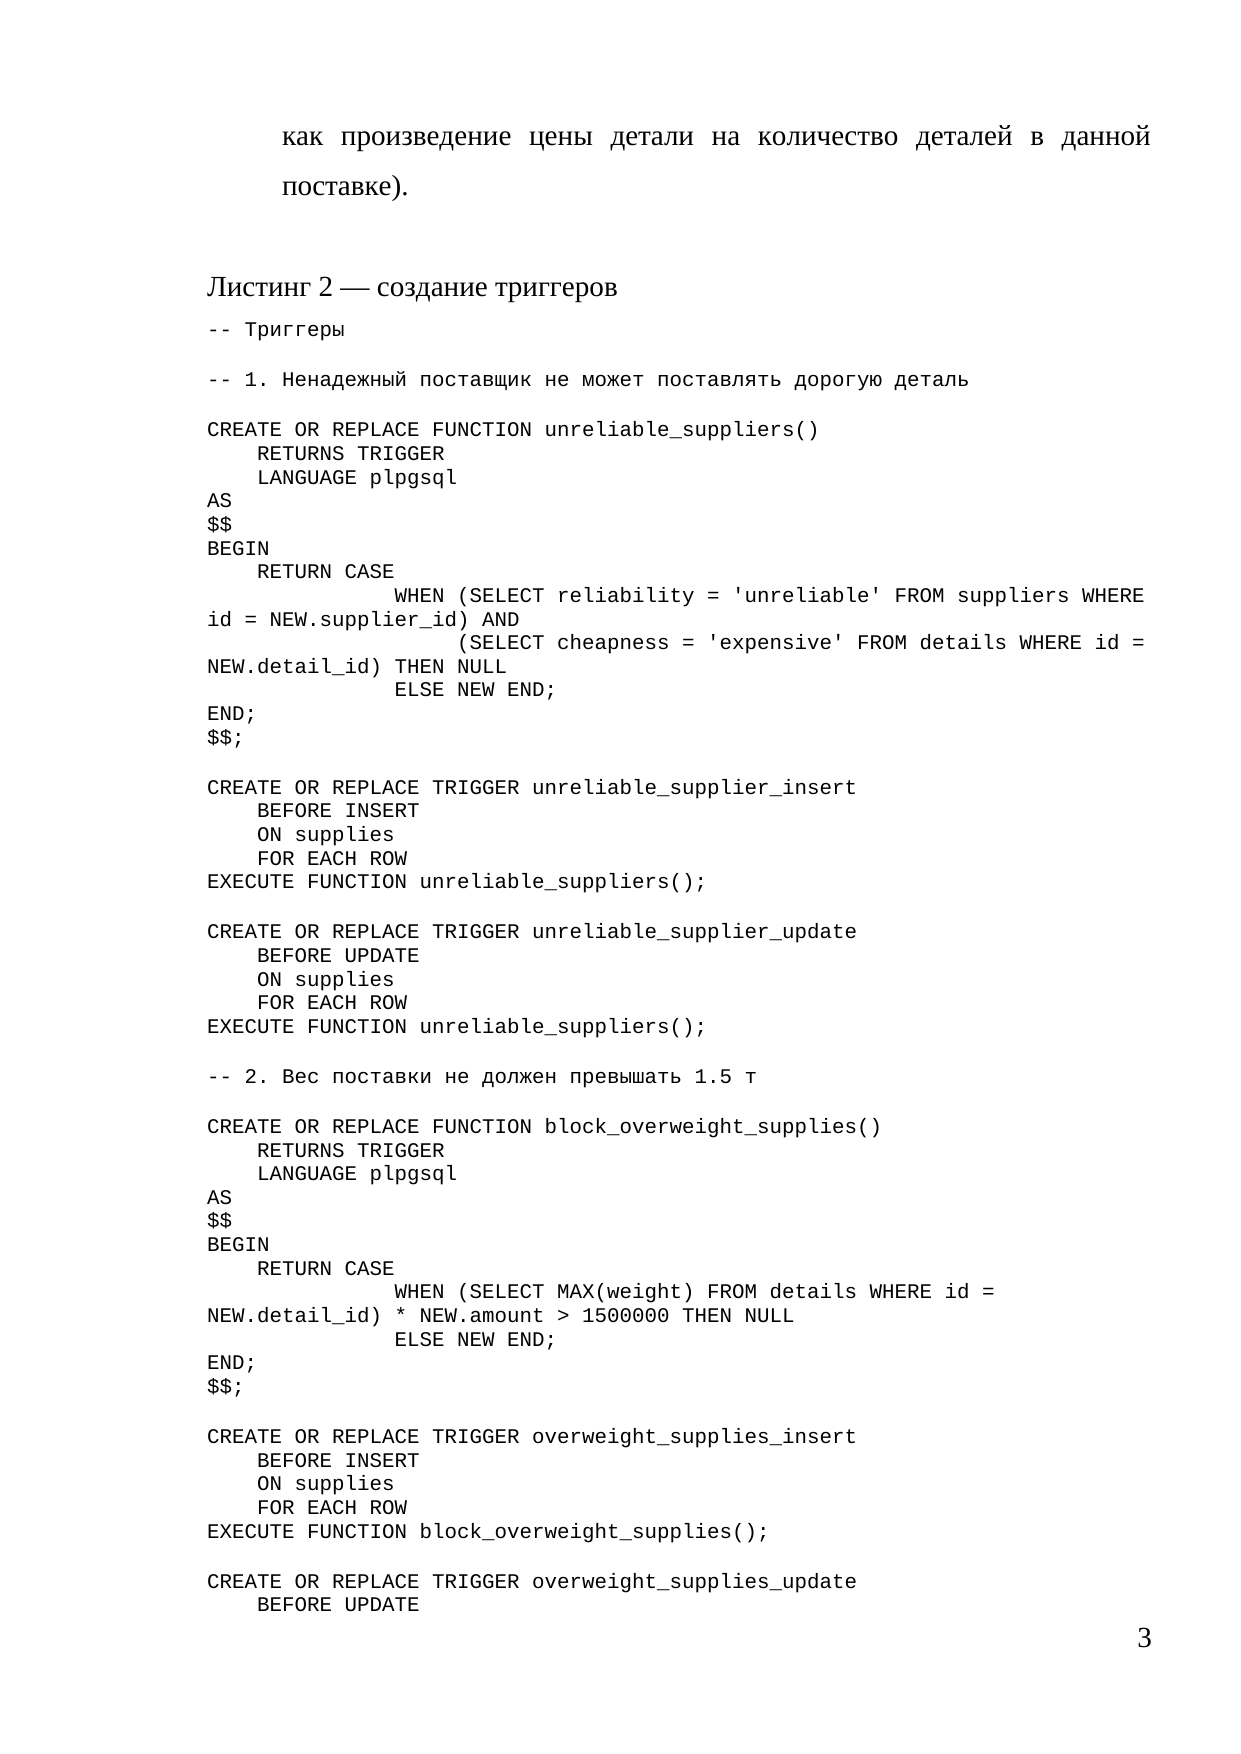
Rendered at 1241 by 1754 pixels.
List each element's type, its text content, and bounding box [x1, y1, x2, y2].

text -- Триггеры [207, 319, 1152, 343]
text $$ [207, 514, 1152, 538]
text Листинг 2 — создание триггеров [207, 269, 1152, 303]
text FOR EACH ROW [207, 1497, 1152, 1521]
text LANGUAGE plpgsql [207, 467, 1152, 490]
text BEFORE UPDATE [207, 945, 1152, 969]
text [207, 1521, 1152, 1544]
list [244, 118, 1152, 202]
text RETURN CASE [207, 1258, 1152, 1281]
text ELSE NEW END; [207, 679, 1152, 703]
text CREATE OR REPLACE TRIGGER unreliable_supplier_update [207, 921, 1152, 945]
text WHEN (SELECT reliability = 'unreliable' FROM suppliers WHERE id = NEW.supplier_id) AND [207, 585, 1152, 632]
text ELSE NEW END; [207, 1329, 1152, 1352]
text RETURN CASE [207, 561, 1152, 585]
text BEGIN [207, 538, 1152, 561]
text CREATE OR REPLACE FUNCTION unreliable_suppliers() [207, 419, 1152, 443]
text BEFORE INSERT [207, 1450, 1152, 1473]
text END; [207, 1352, 1152, 1376]
text EXECUTE FUNCTION unreliable_suppliers(); [207, 1016, 1152, 1039]
text CREATE OR REPLACE FUNCTION block_overweight_supplies() [207, 1116, 1152, 1139]
text CREATE OR REPLACE TRIGGER unreliable_supplier_insert [207, 777, 1152, 800]
text CREATE OR REPLACE TRIGGER overweight_supplies_update [207, 1571, 1152, 1594]
text FOR EACH ROW [207, 848, 1152, 871]
text $$; [207, 1376, 1152, 1400]
text ON supplies [207, 969, 1152, 992]
text FOR EACH ROW [207, 992, 1152, 1016]
text WHEN (SELECT MAX(weight) FROM details WHERE id = NEW.detail_id) * NEW.amount > 1500000 THEN NULL [207, 1281, 1152, 1329]
text EXECUTE FUNCTION unreliable_suppliers(); [207, 871, 1152, 895]
text (SELECT cheapness = 'expensive' FROM details WHERE id = NEW.detail_id) THEN NULL [207, 632, 1152, 679]
text RETURNS TRIGGER [207, 1139, 1152, 1163]
text BEGIN [207, 1234, 1152, 1258]
text BEFORE UPDATE [207, 1594, 1152, 1618]
text ON supplies [207, 1473, 1152, 1497]
text $$ [207, 1211, 1152, 1234]
text -- 2. Вес поставки не должен превышать 1.5 т [207, 1066, 1152, 1089]
text $$; [207, 727, 1152, 750]
text CREATE OR REPLACE TRIGGER overweight_supplies_insert [207, 1426, 1152, 1450]
text BEFORE INSERT [207, 800, 1152, 824]
text AS [207, 1187, 1152, 1211]
text AS [207, 490, 1152, 514]
text ON supplies [207, 824, 1152, 848]
text -- 1. Ненадежный поставщик не может поставлять дорогую деталь [207, 369, 1152, 393]
text END; [207, 703, 1152, 727]
text LANGUAGE plpgsql [207, 1163, 1152, 1187]
text RETURNS TRIGGER [207, 443, 1152, 467]
